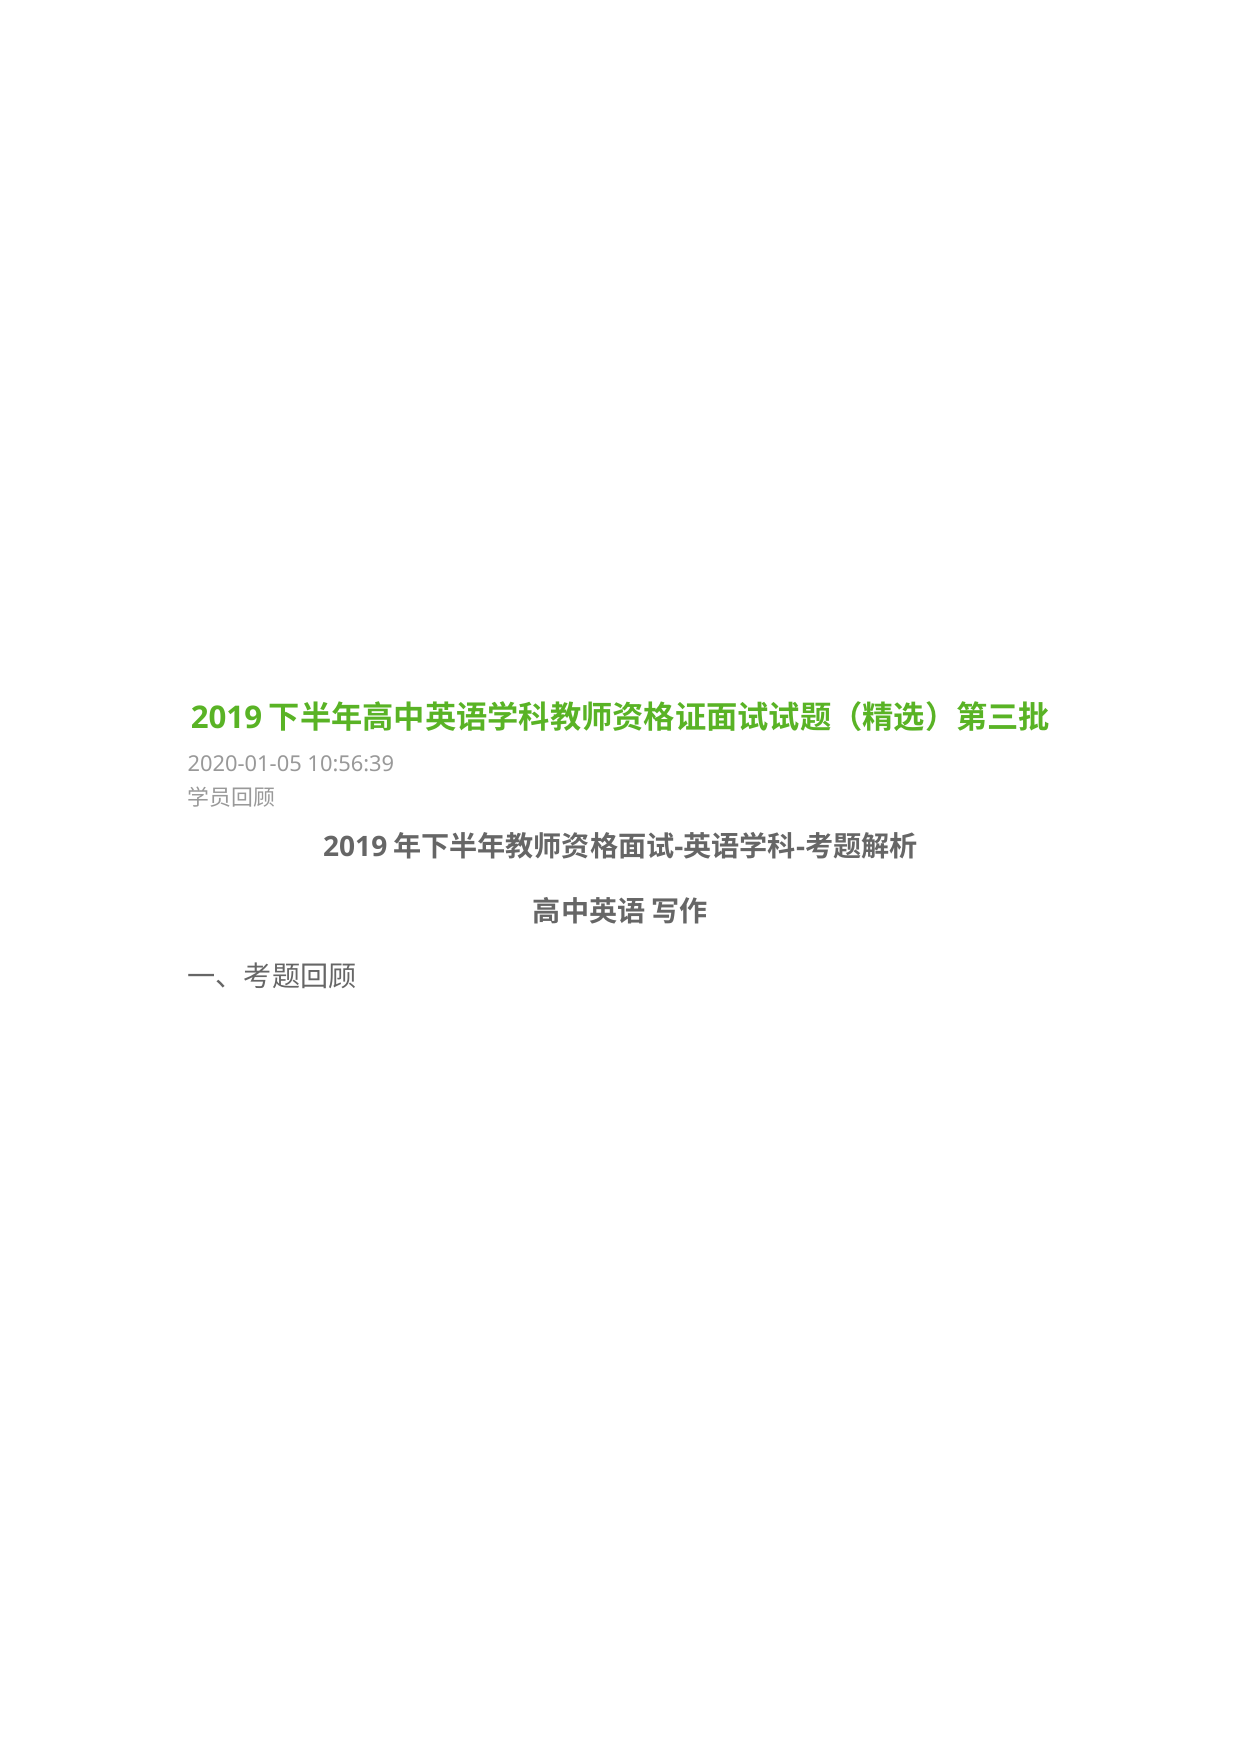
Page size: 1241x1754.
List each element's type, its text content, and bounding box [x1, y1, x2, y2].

text 高中英语 写作 [187, 877, 1053, 942]
text 2020-01-05 10:56:39 [187, 747, 1053, 779]
text 2019下半年高中英语学科教师资格证面试试题（精选）第三批 [187, 682, 1053, 747]
text 学员回顾 [187, 779, 1053, 812]
text 一、考题回顾 [187, 942, 1053, 1007]
text 2019年下半年教师资格面试-英语学科-考题解析 [187, 812, 1053, 877]
